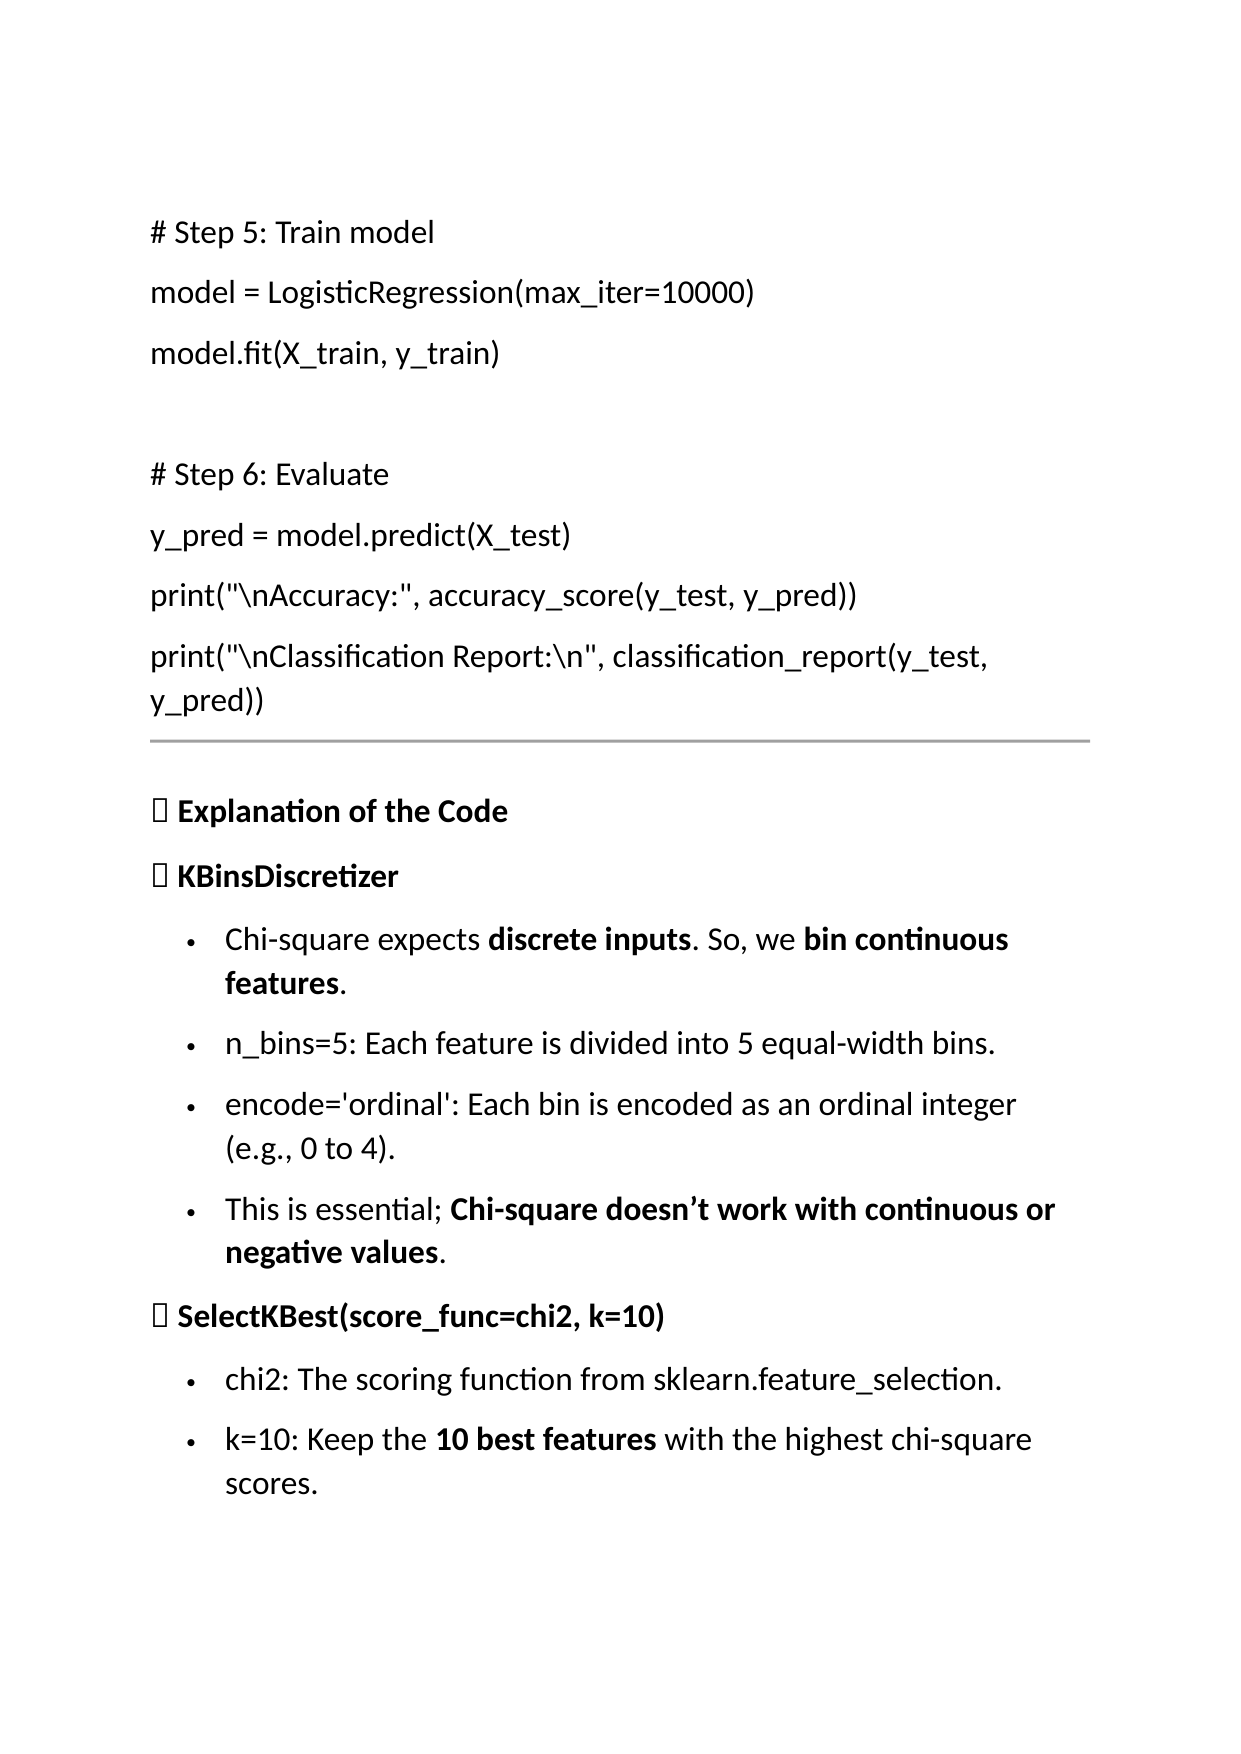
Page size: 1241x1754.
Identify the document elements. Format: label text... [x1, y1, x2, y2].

list This is essential; Chi-square doesn’t work with continuous or negative values. [187, 1187, 1090, 1272]
text 🔹 KBinsDiscretizer [150, 852, 1090, 897]
list k=10: Keep the 10 best features with the highest chi-square scores. [187, 1418, 1090, 1503]
text model.fit(X_train, y_train) [150, 332, 1090, 373]
text y_pred = model.predict(X_test) [150, 514, 1090, 554]
text # Step 5: Train model [150, 211, 1090, 251]
list chi2: The scoring function from sklearn.feature_selection. [187, 1358, 1090, 1398]
list encode='ordinal': Each bin is encoded as an ordinal integer (e.g., 0 to 4). [187, 1083, 1090, 1168]
text model = LogisticRegression(max_iter=10000) [150, 271, 1090, 312]
list Chi-square expects discrete inputs. So, we bin continuous features. [187, 918, 1090, 1002]
list n_bins=5: Each feature is divided into 5 equal-width bins. [187, 1022, 1090, 1063]
text # Step 6: Evaluate [150, 453, 1090, 494]
text print("\nAccuracy:", accuracy_score(y_test, y_pred)) [150, 574, 1090, 615]
text ✅ Explanation of the Code [150, 786, 1090, 832]
text print("\nClassification Report:\n", classification_report(y_test, y_pred)) [150, 635, 1090, 720]
text 🔹 SelectKBest(score_func=chi2, k=10) [150, 1292, 1090, 1337]
